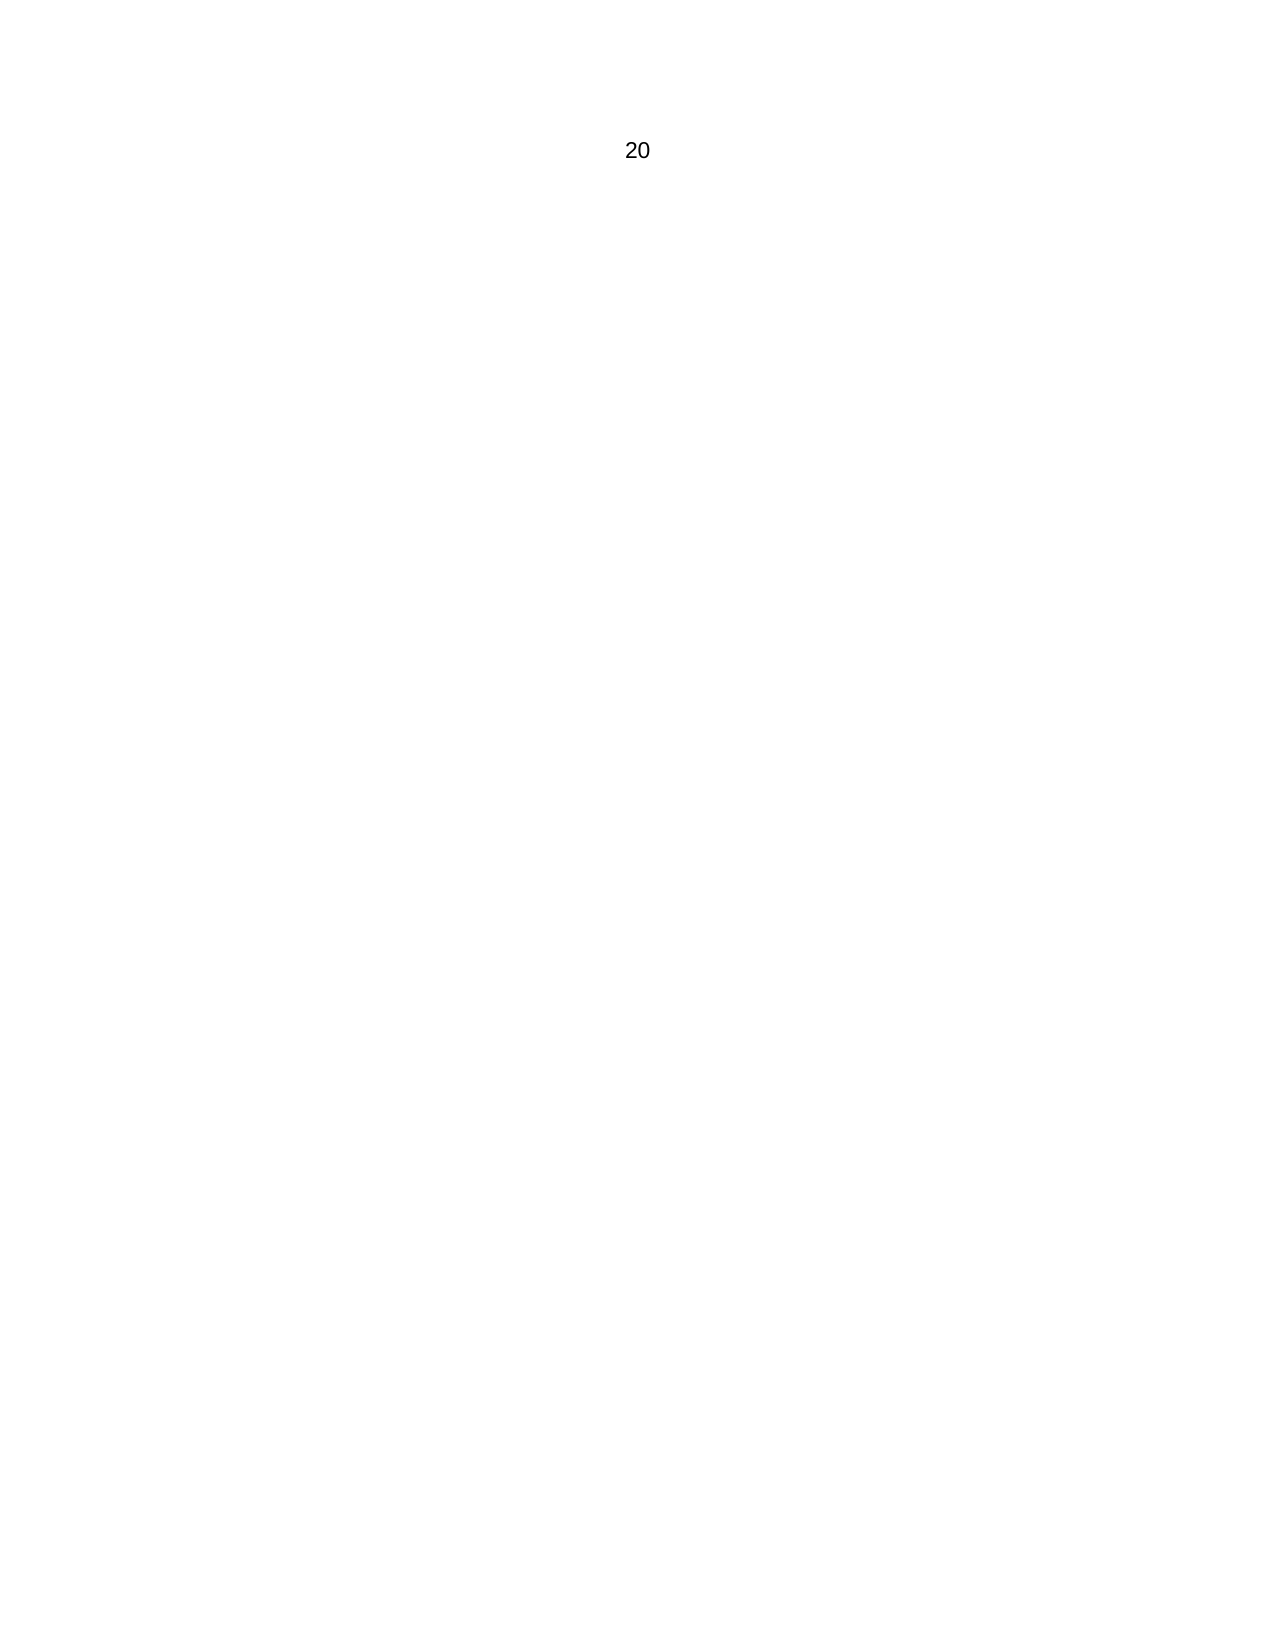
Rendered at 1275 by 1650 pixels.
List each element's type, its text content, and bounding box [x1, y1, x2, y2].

text 20 [625, 137, 1188, 164]
